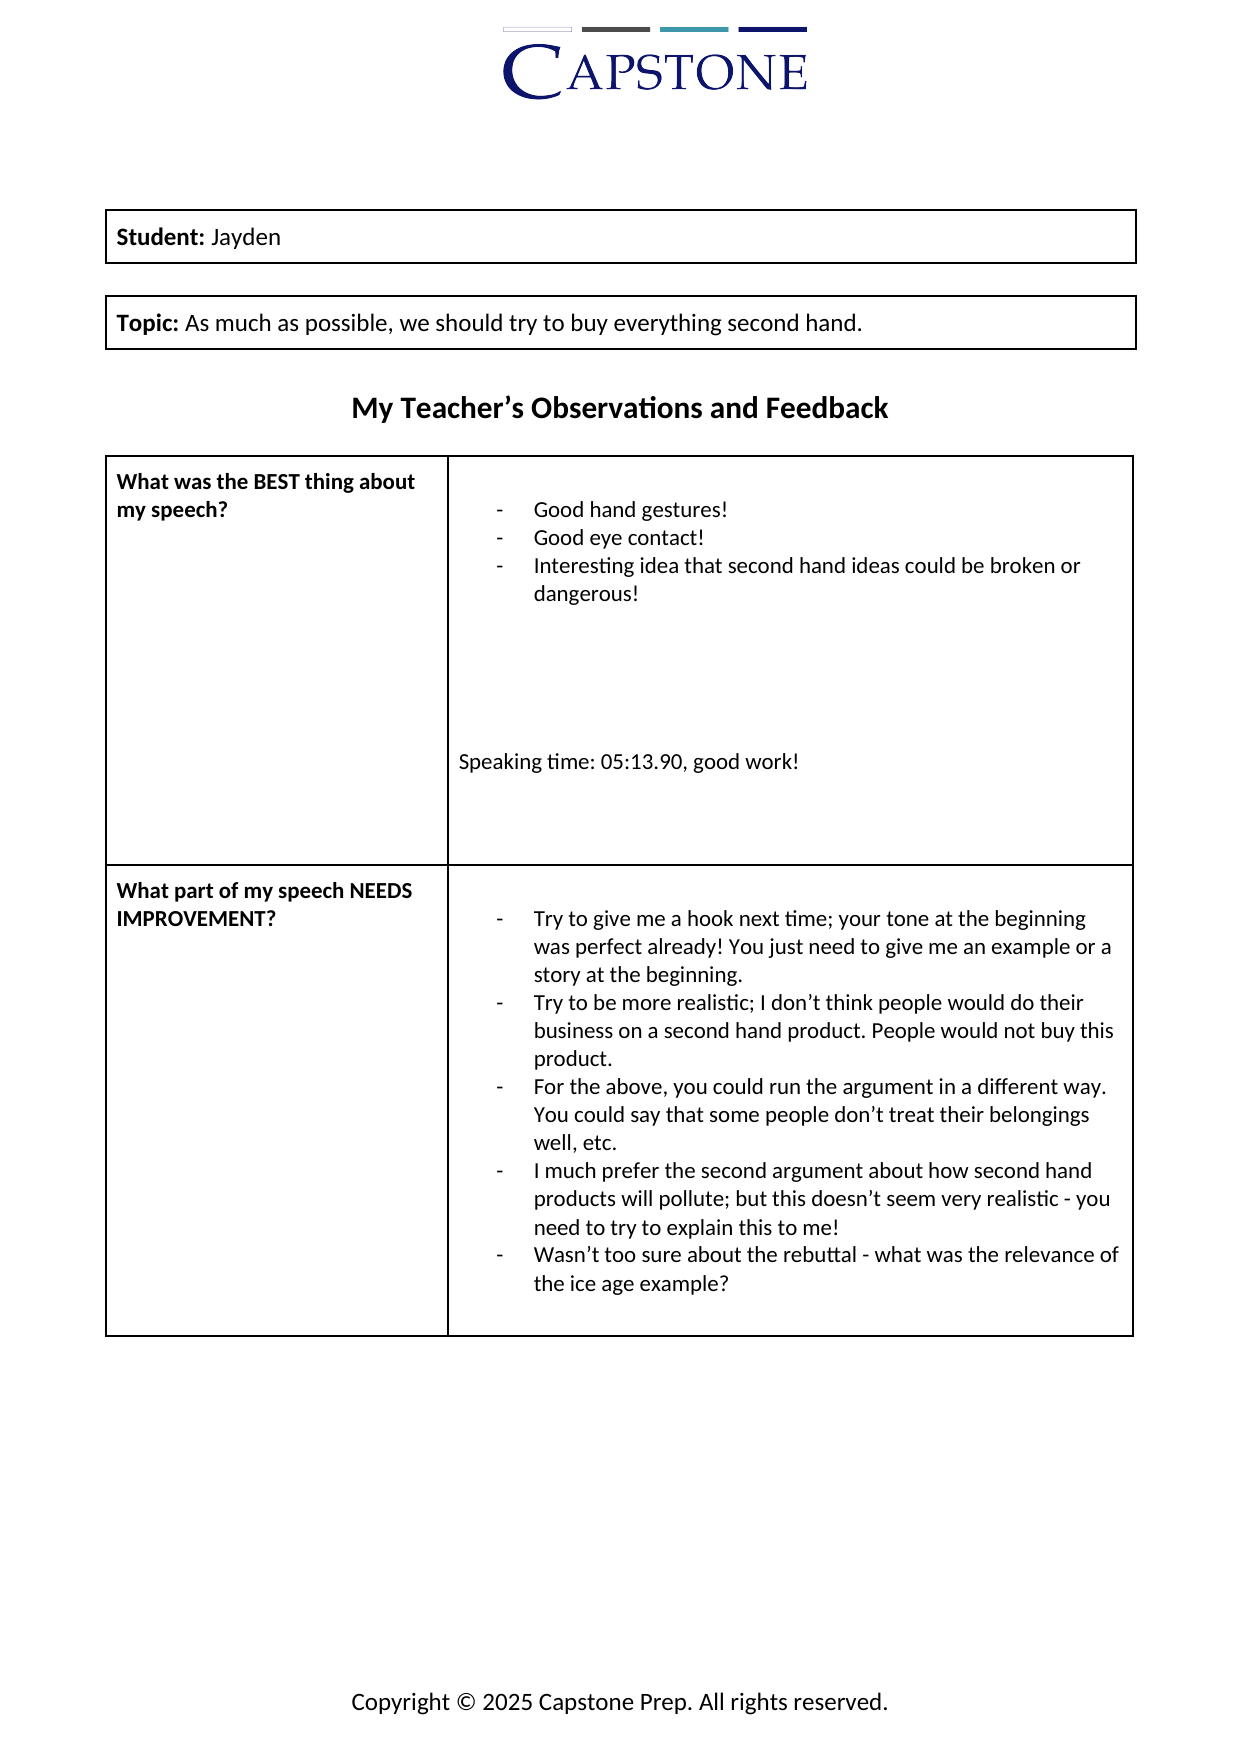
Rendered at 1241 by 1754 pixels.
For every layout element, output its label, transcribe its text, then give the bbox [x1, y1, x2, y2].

table_header Student: Jayden [107, 211, 1135, 262]
text My Teacher’s Observations and Feedback [105, 388, 1135, 426]
table_header Topic: As much as possible, we should try to buy everything second hand. [107, 297, 1135, 348]
table_cell What part of my speech NEEDS IMPROVEMENT? [107, 866, 447, 1335]
table_header Good hand gestures! Good eye contact! Interesting idea that second hand ideas could be broken or dangerous! Speaking time: 05:13.90, good work! [449, 457, 1132, 864]
table_cell Try to give me a hook next time; your tone at the beginning was perfect already! You just need to give me an example or a story at the beginning. Try to be more realistic; I don’t think people would do their business on a second hand product. People would not buy this product. For the above, you could run the argument in a different way. You could say that some people don’t treat their belongings well, etc. I much prefer the second argument about how second hand products will pollute; but this doesn’t seem very realistic - you need to try to explain this to me! Wasn’t too sure about the rebuttal - what was the relevance of the ice age example? [449, 866, 1132, 1335]
table_header What was the BEST thing about my speech? [107, 457, 447, 864]
picture [495, 18, 816, 106]
